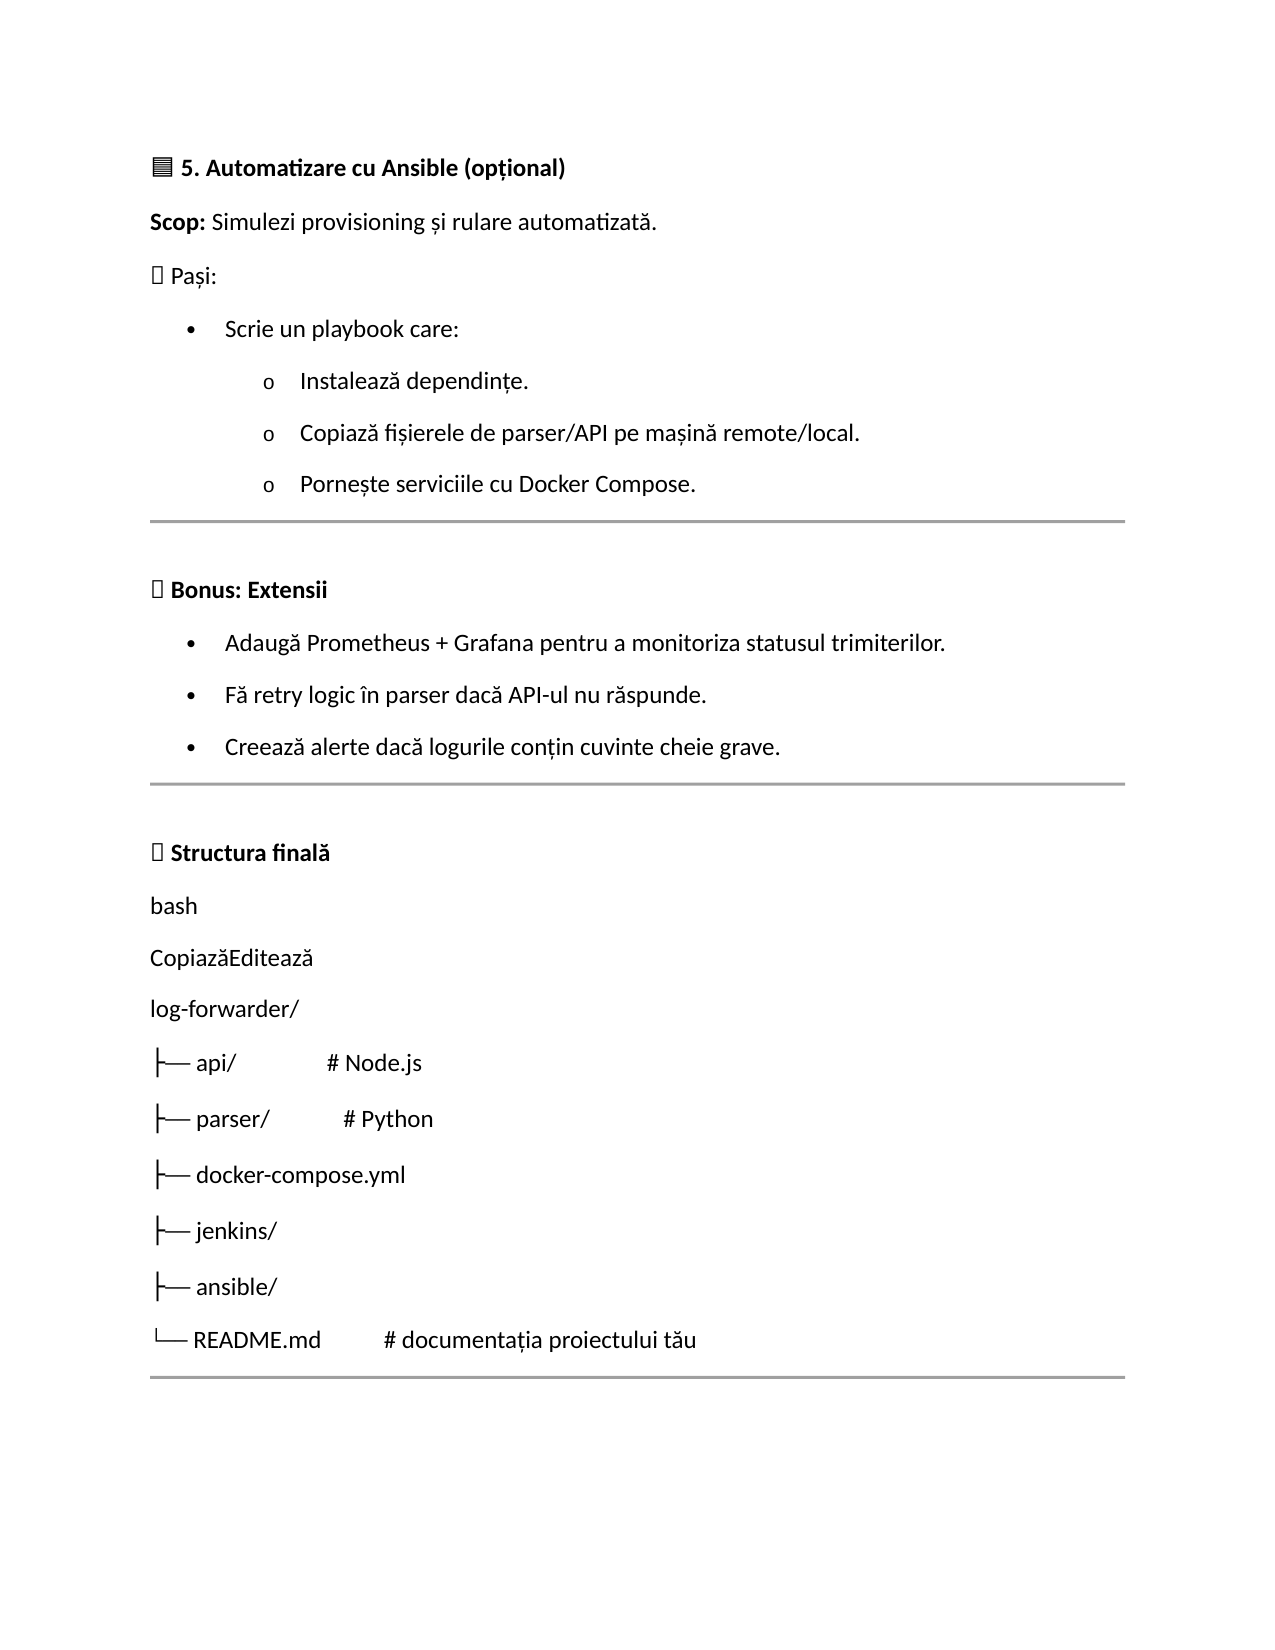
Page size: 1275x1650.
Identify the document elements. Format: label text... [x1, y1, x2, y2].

text └── README.md # documentația proiectului tău [150, 1324, 1125, 1355]
list Creează alerte dacă logurile conțin cuvinte cheie grave. [187, 731, 1125, 761]
text 🟦 5. Automatizare cu Ansible (opțional) [150, 150, 1125, 184]
list Instalează dependințe. [262, 365, 1125, 396]
text bash [150, 890, 1125, 921]
list Pornește serviciile cu Docker Compose. [262, 468, 1125, 499]
text 💡 Bonus: Extensii [150, 572, 1125, 606]
list Fă retry logic în parser dacă API-ul nu răspunde. [187, 679, 1125, 710]
list Adaugă Prometheus + Grafana pentru a monitoriza statusul trimiterilor. [187, 627, 1125, 658]
text 📝 Pași: [150, 257, 1125, 292]
text 📂 Structura finală [150, 834, 1125, 868]
text CopiazăEditează [150, 942, 1125, 972]
text ├── parser/ # Python [150, 1101, 1125, 1135]
text log-forwarder/ [150, 993, 1125, 1024]
text ├── docker-compose.yml [150, 1157, 1125, 1191]
list Scrie un playbook care: [187, 313, 1125, 344]
text ├── ansible/ [150, 1268, 1125, 1302]
text ├── api/ # Node.js [150, 1045, 1125, 1079]
text Scop: Simulezi provisioning și rulare automatizată. [150, 206, 1125, 236]
list Copiază fișierele de parser/API pe mașină remote/local. [262, 417, 1125, 447]
text ├── jenkins/ [150, 1212, 1125, 1247]
